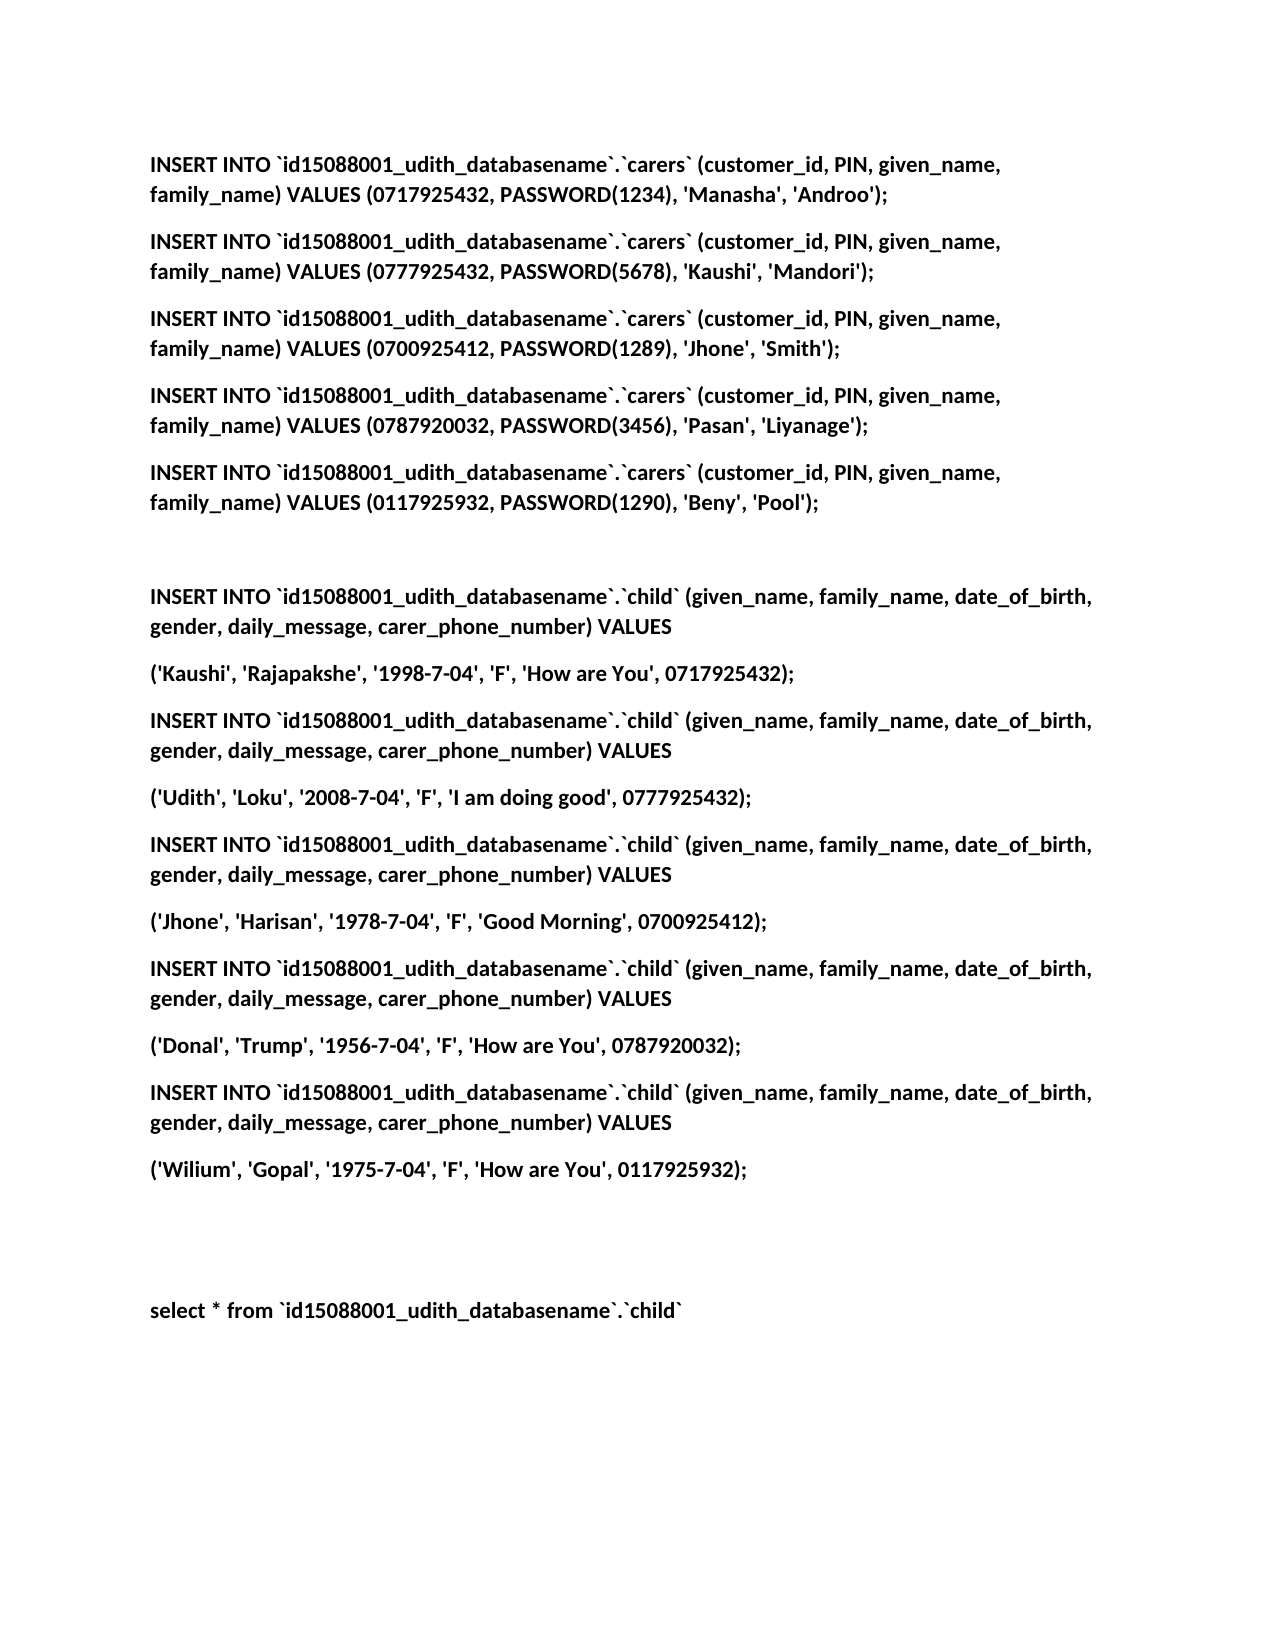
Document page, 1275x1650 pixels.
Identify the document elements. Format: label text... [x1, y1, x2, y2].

text INSERT INTO `id15088001_udith_databasename`.`child` (given_name, family_name, date_of_birth, gender, daily_message, carer_phone_number) VALUES [150, 830, 1125, 888]
text INSERT INTO `id15088001_udith_databasename`.`carers` (customer_id, PIN, given_name, family_name) VALUES (0700925412, PASSWORD(1289), 'Jhone', 'Smith'); [150, 304, 1125, 362]
text INSERT INTO `id15088001_udith_databasename`.`child` (given_name, family_name, date_of_birth, gender, daily_message, carer_phone_number) VALUES [150, 954, 1125, 1012]
text ('Wilium', 'Gopal', '1975-7-04', 'F', 'How are You', 0117925932); [150, 1155, 1125, 1183]
text ('Kaushi', 'Rajapakshe', '1998-7-04', 'F', 'How are You', 0717925432); [150, 659, 1125, 687]
text ('Jhone', 'Harisan', '1978-7-04', 'F', 'Good Morning', 0700925412); [150, 907, 1125, 935]
text INSERT INTO `id15088001_udith_databasename`.`child` (given_name, family_name, date_of_birth, gender, daily_message, carer_phone_number) VALUES [150, 706, 1125, 764]
text ('Udith', 'Loku', '2008-7-04', 'F', 'I am doing good', 0777925432); [150, 783, 1125, 811]
text select * from `id15088001_udith_databasename`.`child` [150, 1296, 1125, 1324]
text INSERT INTO `id15088001_udith_databasename`.`child` (given_name, family_name, date_of_birth, gender, daily_message, carer_phone_number) VALUES [150, 582, 1125, 641]
text INSERT INTO `id15088001_udith_databasename`.`carers` (customer_id, PIN, given_name, family_name) VALUES (0787920032, PASSWORD(3456), 'Pasan', 'Liyanage'); [150, 381, 1125, 439]
text INSERT INTO `id15088001_udith_databasename`.`carers` (customer_id, PIN, given_name, family_name) VALUES (0777925432, PASSWORD(5678), 'Kaushi', 'Mandori'); [150, 227, 1125, 285]
text INSERT INTO `id15088001_udith_databasename`.`child` (given_name, family_name, date_of_birth, gender, daily_message, carer_phone_number) VALUES [150, 1078, 1125, 1136]
text ('Donal', 'Trump', '1956-7-04', 'F', 'How are You', 0787920032); [150, 1031, 1125, 1059]
text INSERT INTO `id15088001_udith_databasename`.`carers` (customer_id, PIN, given_name, family_name) VALUES (0717925432, PASSWORD(1234), 'Manasha', 'Androo'); [150, 150, 1125, 208]
text INSERT INTO `id15088001_udith_databasename`.`carers` (customer_id, PIN, given_name, family_name) VALUES (0117925932, PASSWORD(1290), 'Beny', 'Pool'); [150, 458, 1125, 517]
